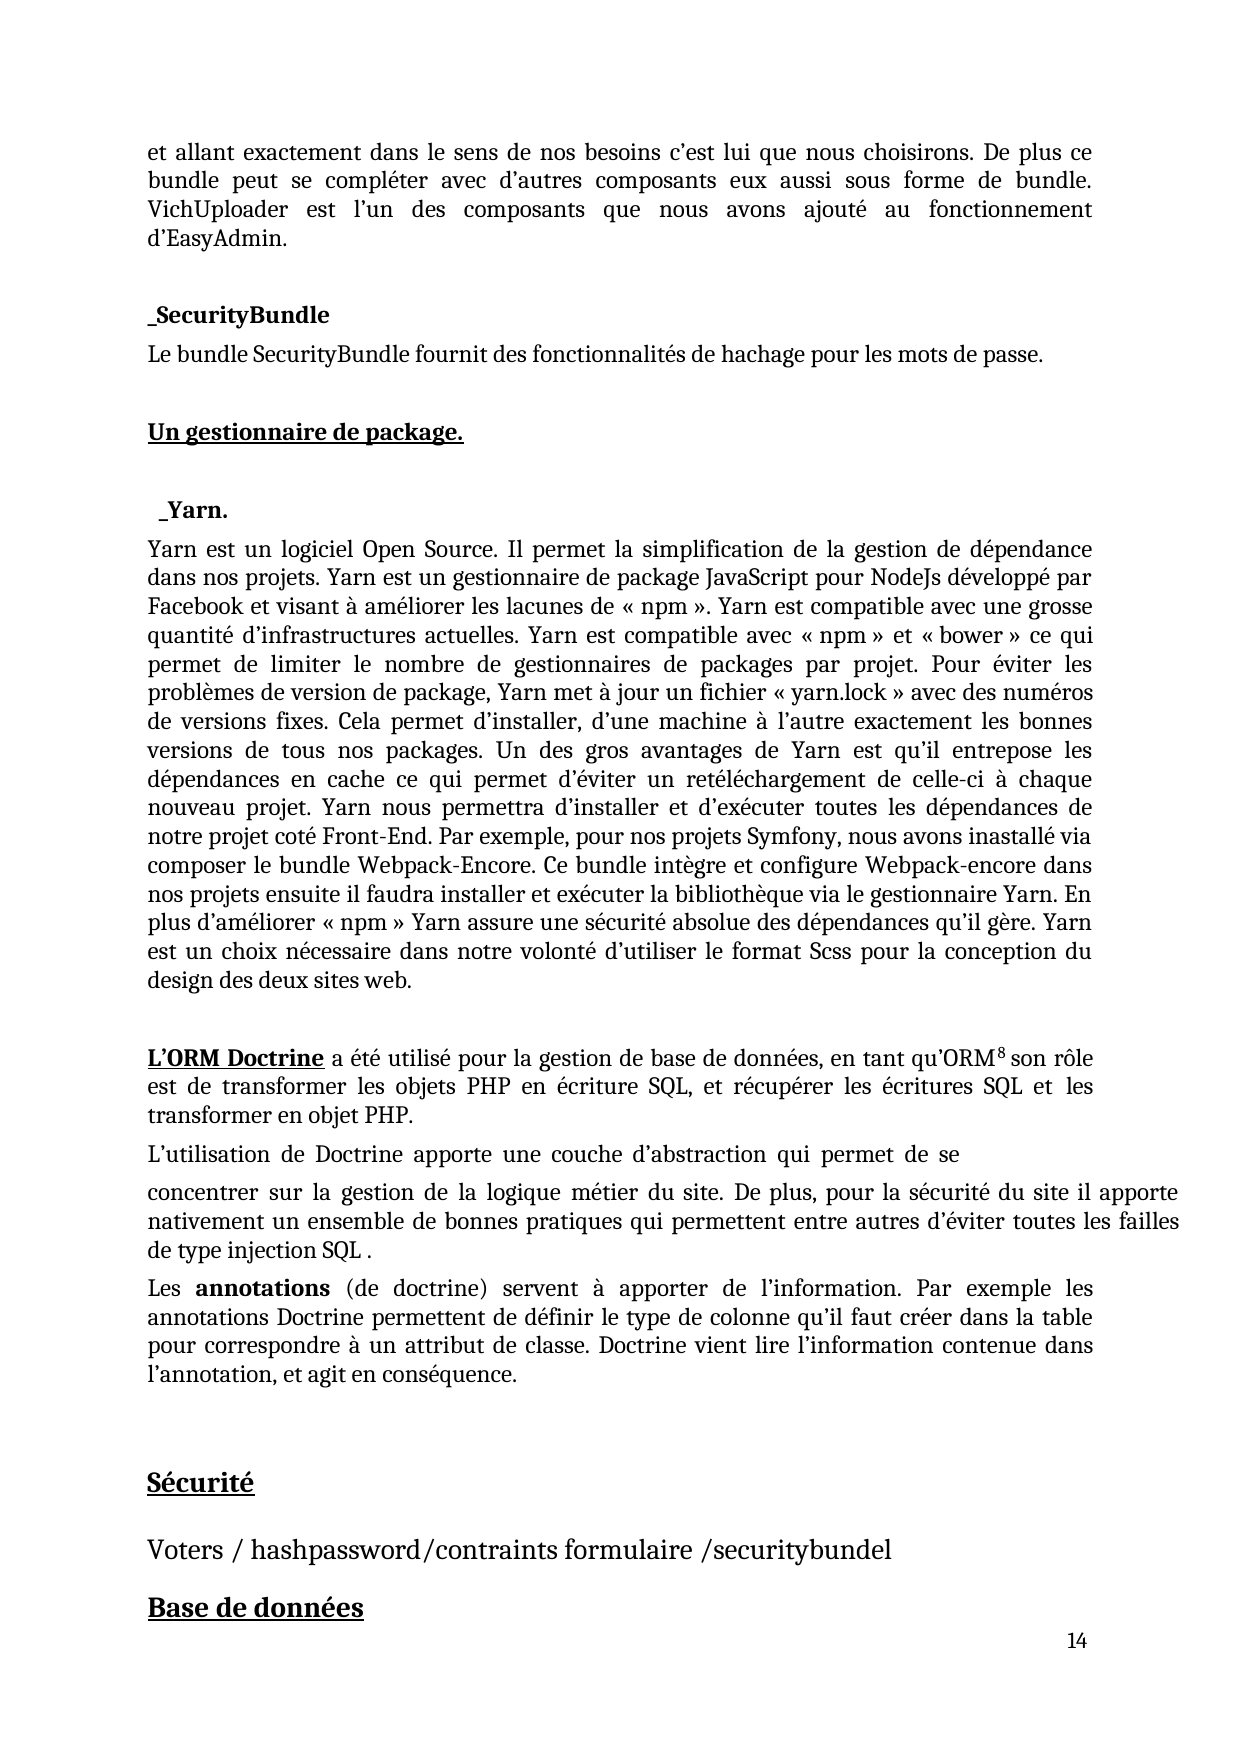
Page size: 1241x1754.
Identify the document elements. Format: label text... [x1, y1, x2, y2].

subtitle Base de données [147, 1591, 1180, 1624]
text _SecurityBundle [147, 301, 1093, 330]
text concentrer sur la gestion de la logique métier du site. De plus, pour la sécurité du site il apporte nativement un ensemble de bonnes pratiques qui permettent entre autres d’éviter toutes les failles de type injection SQL . [147, 1177, 1180, 1264]
text Un gestionnaire de package. [147, 418, 1093, 447]
text Yarn est un logiciel Open Source. Il permet la simplification de la gestion de dépendance dans nos projets. Yarn est un gestionnaire de package JavaScript pour NodeJs développé par Facebook et visant à améliorer les lacunes de « npm ». Yarn est compatible avec une grosse quantité d’infrastructures actuelles. Yarn est compatible avec « npm » et « bower » ce qui permet de limiter le nombre de gestionnaires de packages par projet. Pour éviter les problèmes de version de package, Yarn met à jour un fichier « yarn.lock » avec des numéros de versions fixes. Cela permet d’installer, d’une machine à l’autre exactement les bonnes versions de tous nos packages. Un des gros avantages de Yarn est qu’il entrepose les dépendances en cache ce qui permet d’éviter un retéléchargement de celle-ci à chaque nouveau projet. Yarn nous permettra d’installer et d’exécuter toutes les dépendances de notre projet coté Front-End. Par exemple, pour nos projets Symfony, nous avons inastallé via composer le bundle Webpack-Encore. Ce bundle intègre et configure Webpack-encore dans nos projets ensuite il faudra installer et exécuter la bibliothèque via le gestionnaire Yarn. En plus d’améliorer « npm » Yarn assure une sécurité absolue des dépendances qu’il gère. Yarn est un choix nécessaire dans notre volonté d’utiliser le format Scss pour la conception du design des deux sites web. [147, 534, 1093, 994]
text Le bundle SecurityBundle fournit des fonctionnalités de hachage pour les mots de passe. [147, 340, 1093, 369]
text _Yarn. [147, 496, 1093, 524]
text L’ORM Doctrine a été utilisé pour la gestion de base de données, en tant qu’ORM8 son rôle est de transformer les objets PHP en écriture SQL, et récupérer les écritures SQL et les transformer en objet PHP. [147, 1043, 1093, 1130]
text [147, 137, 1093, 252]
subtitle Sécurité [102, 1466, 1180, 1500]
text L’utilisation de Doctrine apporte une couche d’abstraction qui permet de se [147, 1139, 1180, 1168]
text Les annotations (de doctrine) servent à apporter de l’information. Par exemple les annotations Doctrine permettent de définir le type de colonne qu’il faut créer dans la table pour correspondre à un attribut de classe. Doctrine vient lire l’information contenue dans l’annotation, et agit en conséquence. [147, 1274, 1093, 1389]
text Voters / hashpassword/contraints formulaire /securitybundel [102, 1533, 1180, 1567]
